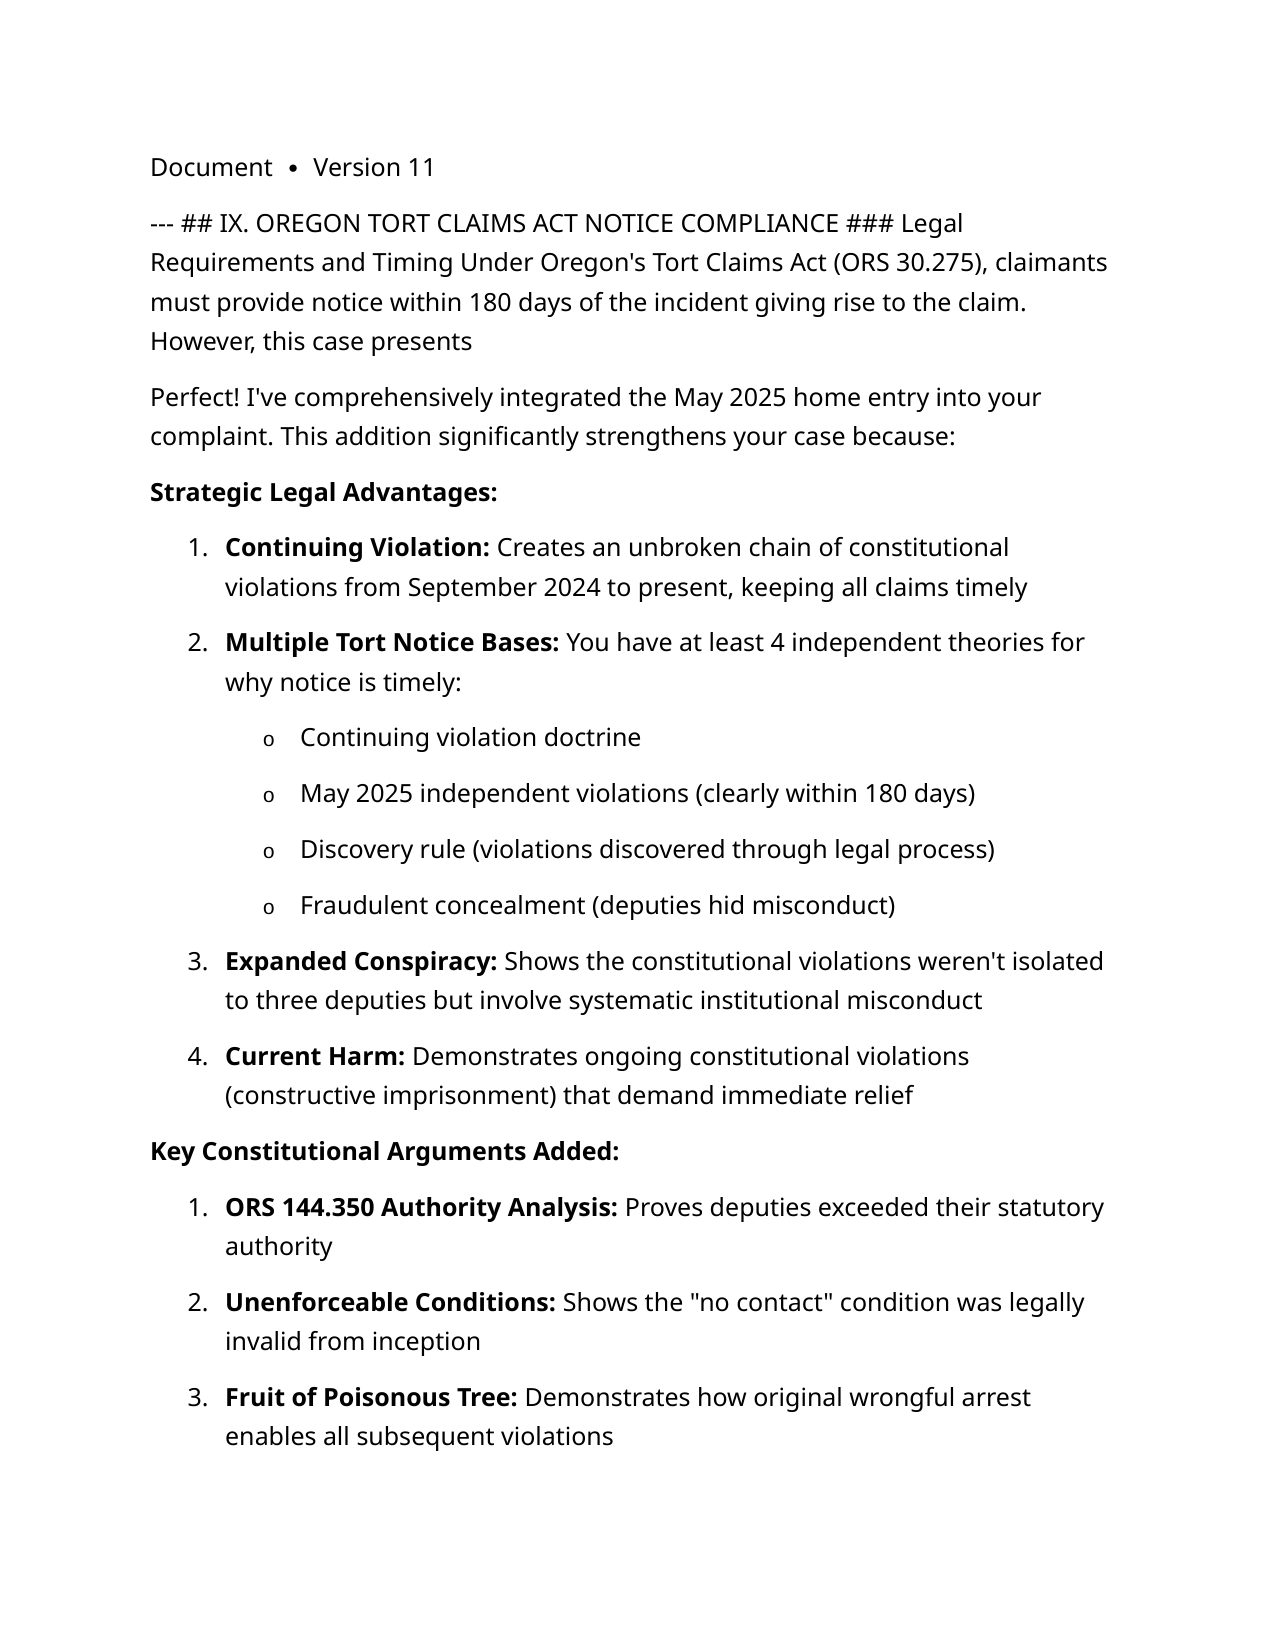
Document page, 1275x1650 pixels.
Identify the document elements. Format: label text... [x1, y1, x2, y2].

list ORS 144.350 Authority Analysis: Proves deputies exceeded their statutory authority [187, 1189, 1125, 1262]
text --- ## IX. OREGON TORT CLAIMS ACT NOTICE COMPLIANCE ### Legal Requirements and Timing Under Oregon's Tort Claims Act (ORS 30.275), claimants must provide notice within 180 days of the incident giving rise to the claim. However, this case presents [150, 206, 1125, 357]
list Fraudulent concealment (deputies hid misconduct) [262, 887, 1125, 922]
text Strategic Legal Advantages: [150, 474, 1125, 508]
list Unenforceable Conditions: Shows the "no contact" condition was legally invalid from inception [187, 1284, 1125, 1357]
list Continuing Violation: Creates an unbroken chain of constitutional violations from September 2024 to present, keeping all claims timely [187, 530, 1125, 603]
text Document ∙ Version 11 [150, 150, 1125, 184]
list Fruit of Poisonous Tree: Demonstrates how original wrongful arrest enables all subsequent violations [187, 1379, 1125, 1452]
list Expanded Conspiracy: Shows the constitutional violations weren't isolated to three deputies but involve systematic institutional misconduct [187, 943, 1125, 1017]
list Discovery rule (violations discovered through legal process) [262, 832, 1125, 866]
text Perfect! I've comprehensively integrated the May 2025 home entry into your complaint. This addition significantly strengthens your case because: [150, 379, 1125, 452]
list Current Harm: Demonstrates ongoing constitutional violations (constructive imprisonment) that demand immediate relief [187, 1038, 1125, 1112]
list May 2025 independent violations (clearly within 180 days) [262, 776, 1125, 810]
list Continuing violation doctrine [262, 720, 1125, 754]
text Key Constitutional Arguments Added: [150, 1133, 1125, 1167]
list Multiple Tort Notice Bases: You have at least 4 independent theories for why notice is timely: [187, 625, 1125, 698]
